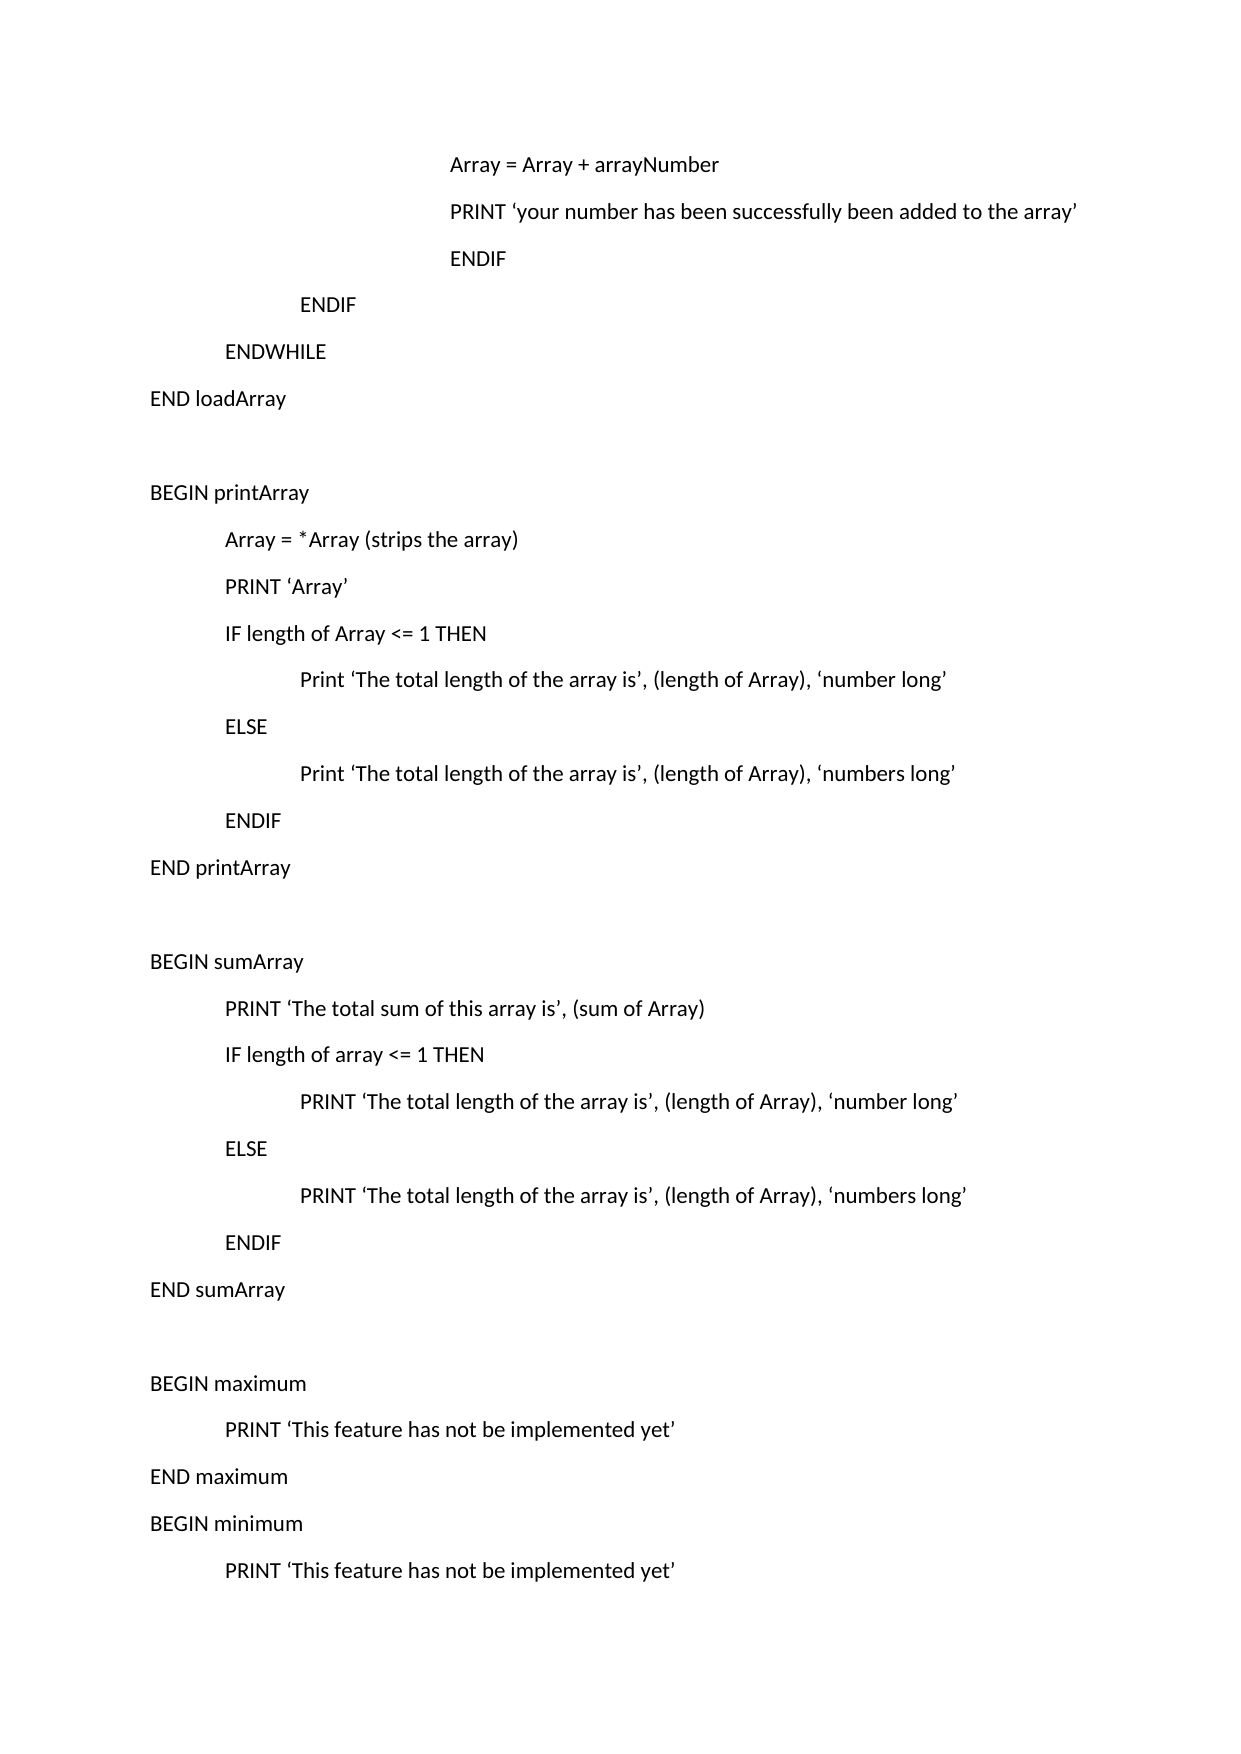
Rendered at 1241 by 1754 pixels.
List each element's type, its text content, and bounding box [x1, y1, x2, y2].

text PRINT ‘The total length of the array is’, (length of Array), ‘number long’ [150, 1087, 1090, 1116]
text END loadArray [150, 384, 1090, 412]
text IF length of Array <= 1 THEN [150, 619, 1090, 647]
text ENDIF [150, 1228, 1090, 1256]
text ENDIF [150, 291, 1090, 319]
text PRINT ‘This feature has not be implemented yet’ [150, 1416, 1090, 1444]
text PRINT ‘This feature has not be implemented yet’ [150, 1556, 1090, 1584]
text ENDIF [225, 244, 1090, 272]
text END printArray [150, 853, 1090, 881]
text END sumArray [150, 1275, 1090, 1303]
text Print ‘The total length of the array is’, (length of Array), ‘numbers long’ [150, 759, 1090, 787]
text BEGIN sumArray [150, 947, 1090, 975]
text BEGIN maximum [150, 1369, 1090, 1397]
text PRINT ‘The total sum of this array is’, (sum of Array) [150, 994, 1090, 1022]
text Array = Array + arrayNumber [225, 150, 1090, 178]
text ELSE [150, 712, 1090, 741]
text IF length of array <= 1 THEN [150, 1041, 1090, 1069]
text BEGIN minimum [150, 1509, 1090, 1537]
text ENDIF [150, 806, 1090, 834]
text ELSE [150, 1134, 1090, 1162]
text PRINT ‘Array’ [150, 572, 1090, 600]
text PRINT ‘your number has been successfully been added to the array’ [225, 197, 1090, 225]
text ENDWHILE [150, 337, 1090, 366]
text Array = *Array (strips the array) [150, 525, 1090, 553]
text END maximum [150, 1462, 1090, 1491]
text BEGIN printArray [150, 478, 1090, 506]
text PRINT ‘The total length of the array is’, (length of Array), ‘numbers long’ [150, 1181, 1090, 1209]
text Print ‘The total length of the array is’, (length of Array), ‘number long’ [150, 666, 1090, 694]
